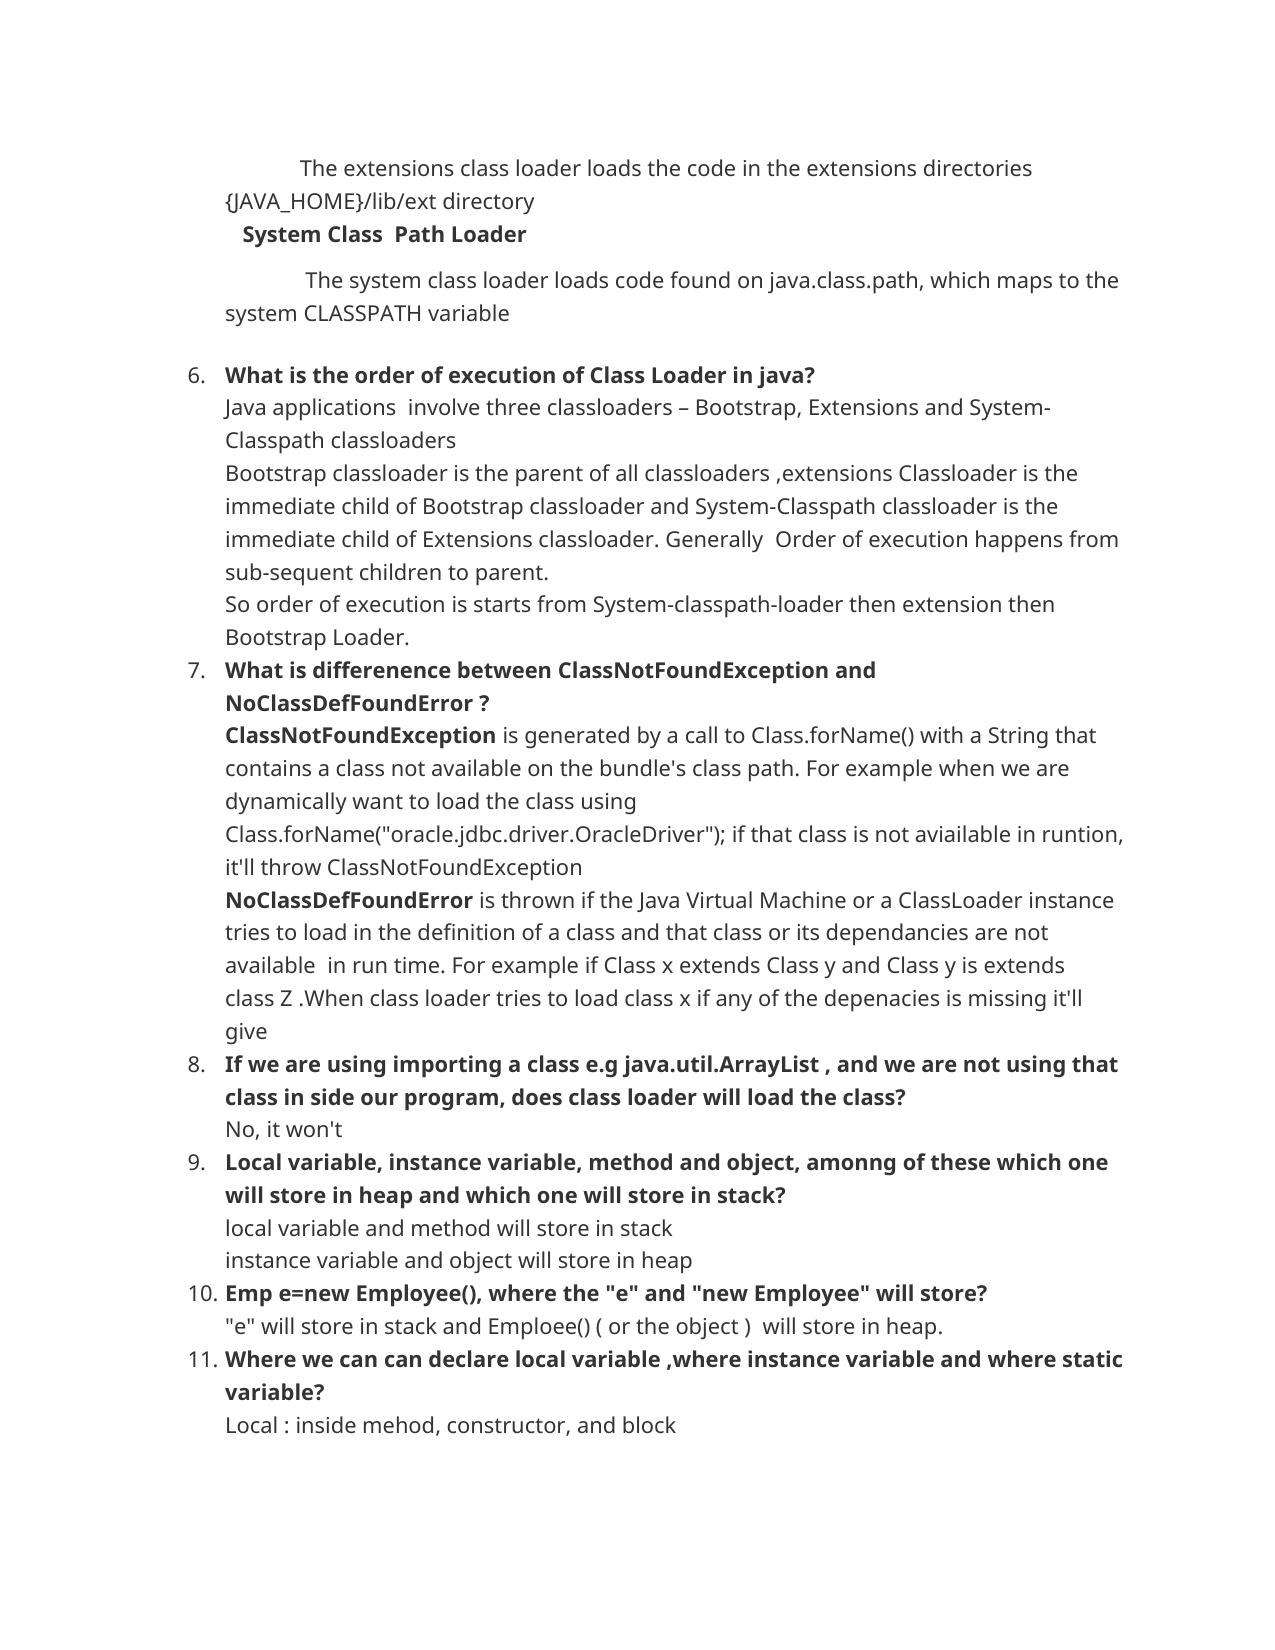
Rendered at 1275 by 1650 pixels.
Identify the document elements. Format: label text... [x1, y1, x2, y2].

list Local variable, instance variable, method and object, amonng of these which one will store in heap and which one will store in stack? local variable and method will store in stack instance variable and object will store in heap [187, 1144, 1125, 1275]
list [187, 1341, 1125, 1439]
list What is differenence between ClassNotFoundException and NoClassDefFoundError ? ClassNotFoundException is generated by a call to Class.forName() with a String that contains a class not available on the bundle's class path. For example when we are dynamically want to load the class using Class.forName("oracle.jdbc.driver.OracleDriver"); if that class is not aviailable in runtion, it'll throw ClassNotFoundException NoClassDefFoundError is thrown if the Java Virtual Machine or a ClassLoader instance tries to load in the definition of a class and that class or its dependancies are not available in run time. For example if Class x extends Class y and Class y is extends class Z .When class loader tries to load class x if any of the depenacies is missing it'll give [187, 652, 1125, 1046]
list Emp e=new Employee(), where the "e" and "new Employee" will store? "e" will store in stack and Emploee() ( or the object ) will store in heap. [187, 1275, 1125, 1341]
text The system class loader loads code found on java.class.path, which maps to the system CLASSPATH variable [225, 262, 1125, 327]
list If we are using importing a class e.g java.util.ArrayList , and we are not using that class in side our program, does class loader will load the class? No, it won't [187, 1046, 1125, 1144]
list What is the order of execution of Class Loader in java? Java applications involve three classloaders – Bootstrap, Extensions and System-Classpath classloaders Bootstrap classloader is the parent of all classloaders ,extensions Classloader is the immediate child of Bootstrap classloader and System-Classpath classloader is the immediate child of Extensions classloader. Generally Order of execution happens from sub-sequent children to parent. So order of execution is starts from System-classpath-loader then extension then Bootstrap Loader. [187, 357, 1125, 652]
text The extensions class loader loads the code in the extensions directories {JAVA_HOME}/lib/ext directory System Class Path Loader [225, 150, 1125, 248]
